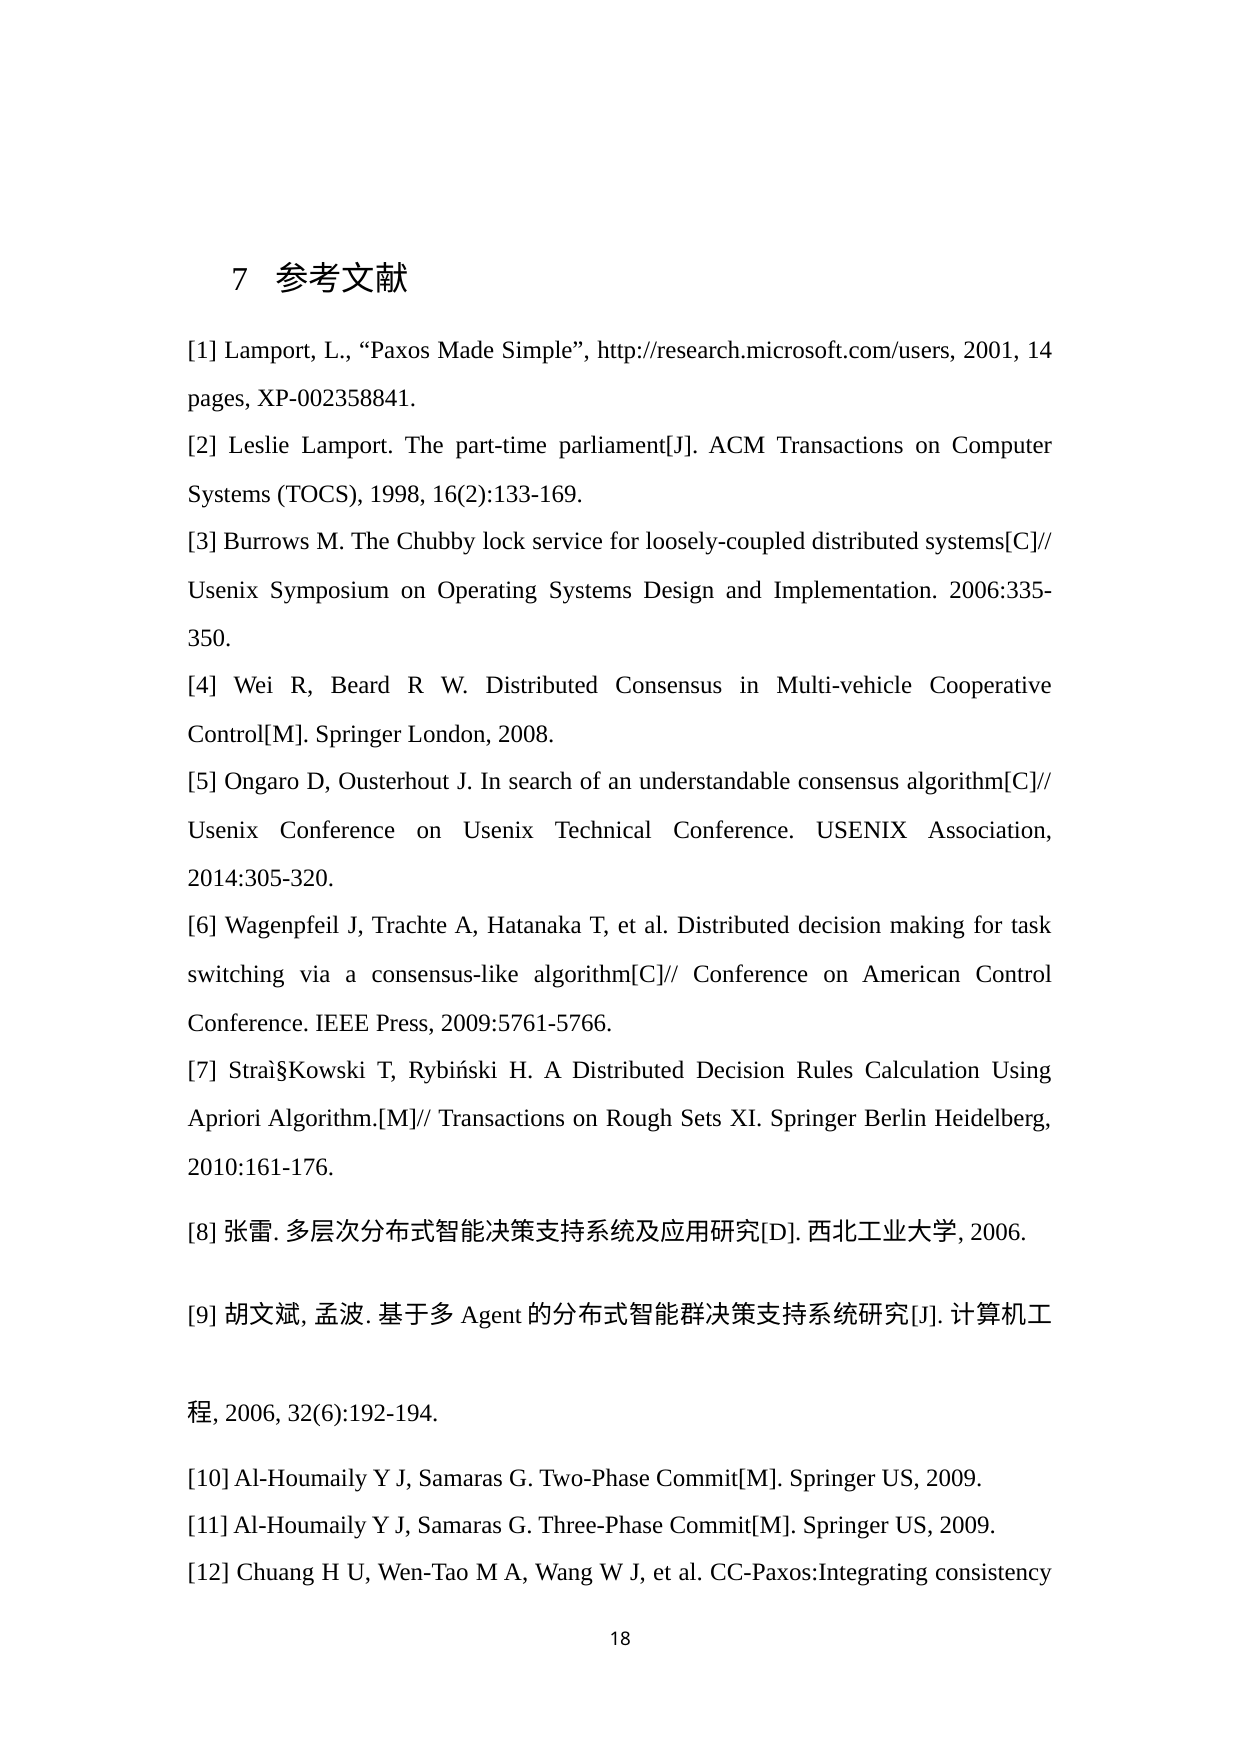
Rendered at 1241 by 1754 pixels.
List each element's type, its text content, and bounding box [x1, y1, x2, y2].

text [11] Al-Houmaily Y J, Samaras G. Three-Phase Commit[M]. Springer US, 2009. [187, 1508, 1053, 1540]
text [6] Wagenpfeil J, Trachte A, Hatanaka T, et al. Distributed decision making for task switching via a consensus-like algorithm[C]// Conference on American Control Conference. IEEE Press, 2009:5761-5766. [187, 908, 1053, 1038]
text [1] Lamport, L., “Paxos Made Simple”, http://research.microsoft.com/users, 2001, 14 pages, XP-002358841. [187, 333, 1053, 414]
text [2] Leslie Lamport. The part-time parliament[J]. ACM Transactions on Computer Systems (TOCS), 1998, 16(2):133-169. [187, 428, 1053, 510]
text [3] Burrows M. The Chubby lock service for loosely-coupled distributed systems[C]// Usenix Symposium on Operating Systems Design and Implementation. 2006:335-350. [187, 524, 1053, 654]
subtitle 参考文献 [231, 244, 1053, 309]
text [10] Al-Houmaily Y J, Samaras G. Two-Phase Commit[M]. Springer US, 2009. [187, 1461, 1053, 1493]
text [5] Ongaro D, Ousterhout J. In search of an understandable consensus algorithm[C]// Usenix Conference on Usenix Technical Conference. USENIX Association, 2014:305-320. [187, 764, 1053, 894]
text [187, 1555, 1053, 1587]
text [9] 胡文斌, 孟波. 基于多Agent的分布式智能群决策支持系统研究[J]. 计算机工程, 2006, 32(6):192-194. [187, 1280, 1053, 1443]
text [4] Wei R, Beard R W. Distributed Consensus in Multi-vehicle Cooperative Control[M]. Springer London, 2008. [187, 668, 1053, 750]
text [8] 张雷. 多层次分布式智能决策支持系统及应用研究[D]. 西北工业大学, 2006. [187, 1197, 1053, 1262]
text [7] Straì§Kowski T, Rybiński H. A Distributed Decision Rules Calculation Using Apriori Algorithm.[M]// Transactions on Rough Sets XI. Springer Berlin Heidelberg, 2010:161-176. [187, 1053, 1053, 1183]
